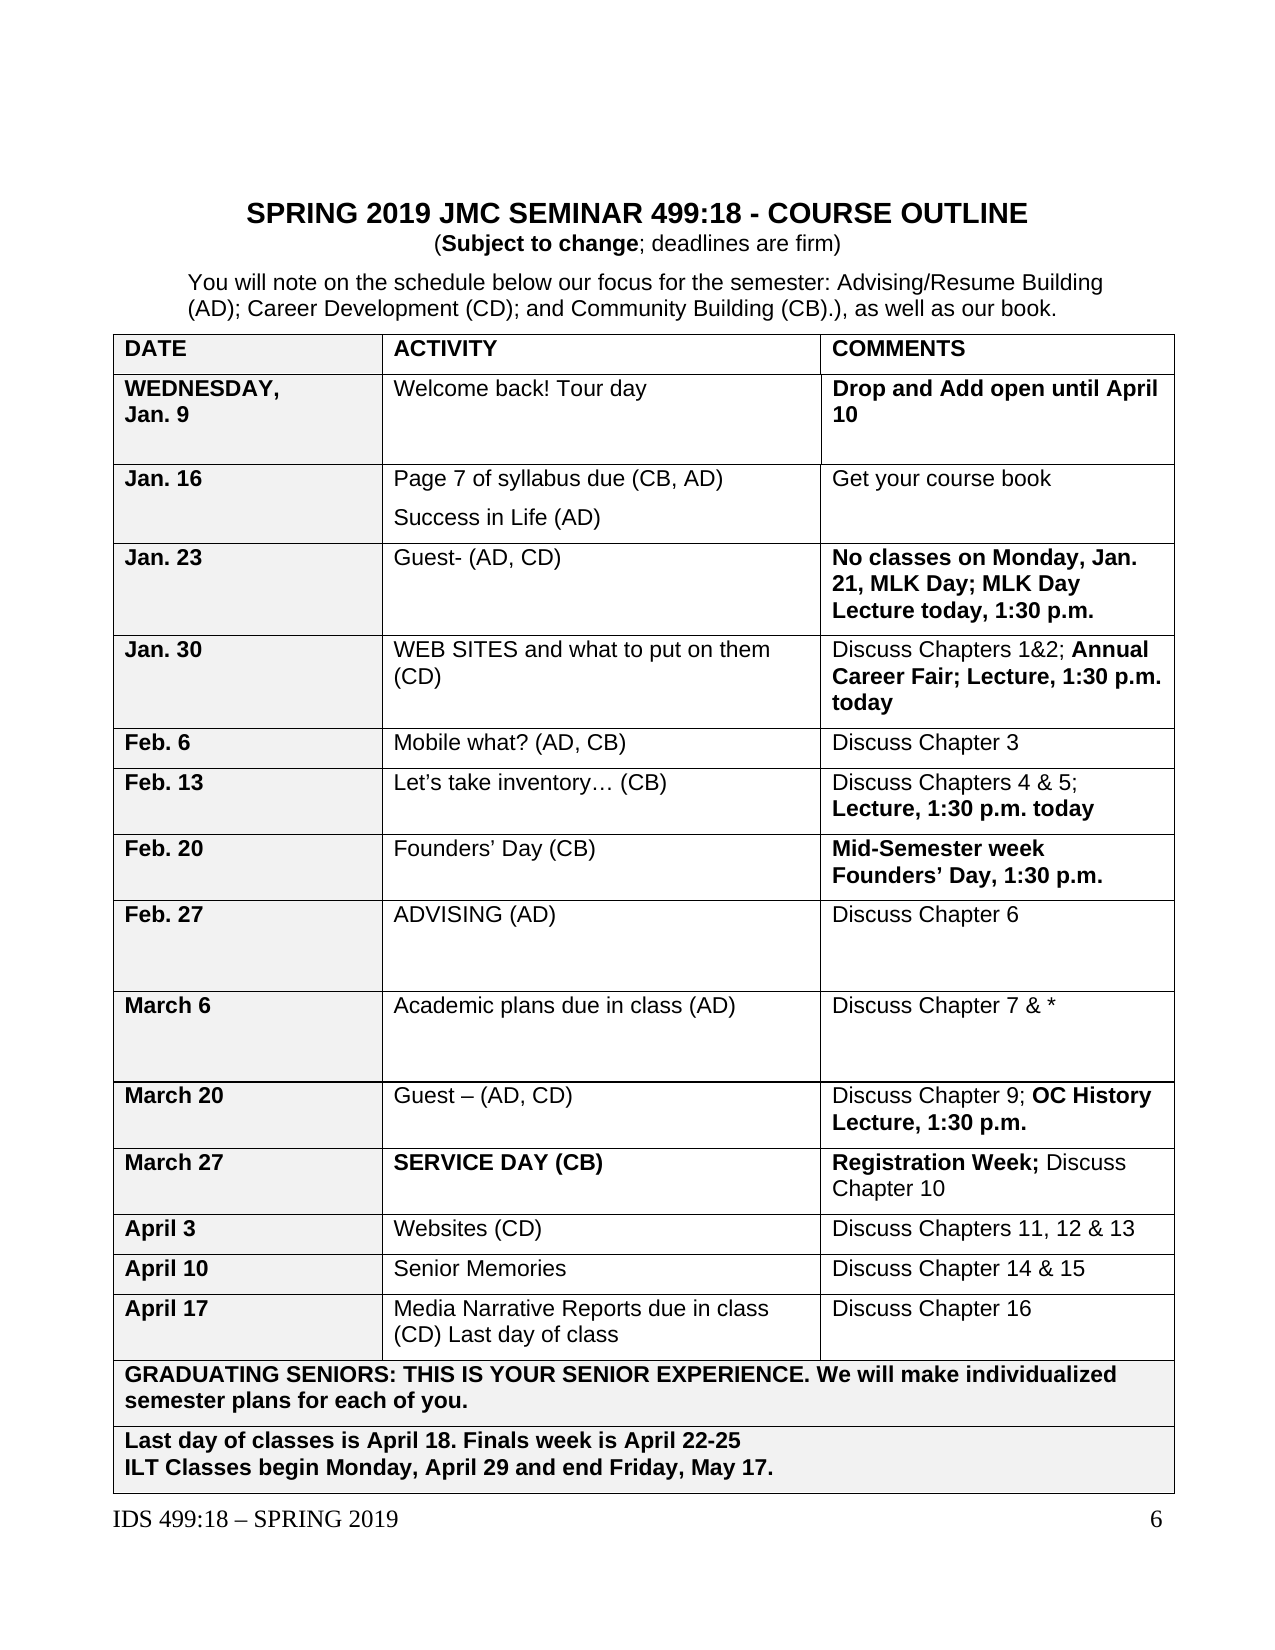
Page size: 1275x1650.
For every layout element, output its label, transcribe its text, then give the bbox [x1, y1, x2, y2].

table_cell Drop and Add open until April 10 [822, 375, 1174, 464]
table_cell March 20 [114, 1083, 382, 1148]
table_cell Discuss Chapter 6 [821, 901, 1174, 991]
table_cell Let’s take inventory… (CB) [383, 769, 820, 834]
table_cell Academic plans due in class (AD) [383, 992, 820, 1081]
table_cell Feb. 20 [114, 835, 382, 900]
table_cell Feb. 27 [114, 901, 382, 991]
table_cell GRADUATING SENIORS: THIS IS YOUR SENIOR EXPERIENCE. We will make individualized semester plans for each of you. [114, 1361, 1174, 1426]
table_header ACTIVITY [383, 335, 820, 373]
table_cell Discuss Chapters 11, 12 & 13 [821, 1215, 1174, 1254]
table_cell April 17 [114, 1295, 382, 1360]
table_cell Jan. 16 [114, 465, 382, 543]
table_cell Discuss Chapter 3 [821, 729, 1174, 768]
table_cell Mid-Semester week Founders’ Day, 1:30 p.m. [821, 835, 1174, 900]
table_cell Registration Week; Discuss Chapter 10 [821, 1149, 1174, 1214]
table_cell April 3 [114, 1215, 382, 1254]
table_header DATE [114, 335, 382, 373]
table_cell April 10 [114, 1255, 382, 1294]
table_cell Page 7 of syllabus due (CB, AD) Success in Life (AD) [383, 465, 820, 543]
table_cell Discuss Chapter 14 & 15 [821, 1255, 1174, 1294]
table_cell Get your course book [821, 465, 1174, 543]
table_header COMMENTS [821, 335, 1174, 373]
table_cell SERVICE DAY (CB) [383, 1149, 820, 1214]
table_cell Discuss Chapter 9; OC History Lecture, 1:30 p.m. [821, 1083, 1174, 1148]
table_cell Jan. 23 [114, 544, 382, 635]
table_cell Feb. 13 [114, 769, 382, 834]
table_cell Discuss Chapters 4 & 5; Lecture, 1:30 p.m. today [821, 769, 1174, 834]
table_cell Discuss Chapters 1&2; Annual Career Fair; Lecture, 1:30 p.m. today [821, 636, 1174, 728]
table_cell Discuss Chapter 16 [821, 1295, 1174, 1360]
table_cell WEDNESDAY, Jan. 9 [114, 375, 382, 464]
text You will note on the schedule below our focus for the semester: Advising/Resume Building (AD); Career Development (CD); and Community Building (CB).), as well as our book. [187, 268, 1162, 321]
table_cell Last day of classes is April 18. Finals week is April 22-25 ILT Classes begin Monday, April 29 and end Friday, May 17. [114, 1427, 1174, 1492]
table_cell Welcome back! Tour day [383, 375, 821, 464]
table_cell Media Narrative Reports due in class (CD) Last day of class [383, 1295, 820, 1360]
table_cell Discuss Chapter 7 & * [821, 992, 1174, 1081]
table_cell Mobile what? (AD, CB) [383, 729, 820, 768]
table_cell Guest- (AD, CD) [383, 544, 820, 635]
table_cell Senior Memories [383, 1255, 820, 1294]
table_cell March 27 [114, 1149, 382, 1214]
table_cell WEB SITES and what to put on them (CD) [383, 636, 820, 728]
table_cell Founders’ Day (CB) [383, 835, 820, 900]
table_cell No classes on Monday, Jan. 21, MLK Day; MLK Day Lecture today, 1:30 p.m. [821, 544, 1174, 635]
table_cell Feb. 6 [114, 729, 382, 768]
table_cell Guest – (AD, CD) [383, 1083, 820, 1148]
table_cell ADVISING (AD) [383, 901, 820, 991]
table_cell March 6 [114, 992, 382, 1081]
table_cell Jan. 30 [114, 636, 382, 728]
table_cell Websites (CD) [383, 1215, 820, 1254]
text SPRING 2019 JMC SEMINAR 499:18 - COURSE OUTLINE (Subject to change; deadlines are firm) [112, 196, 1162, 256]
